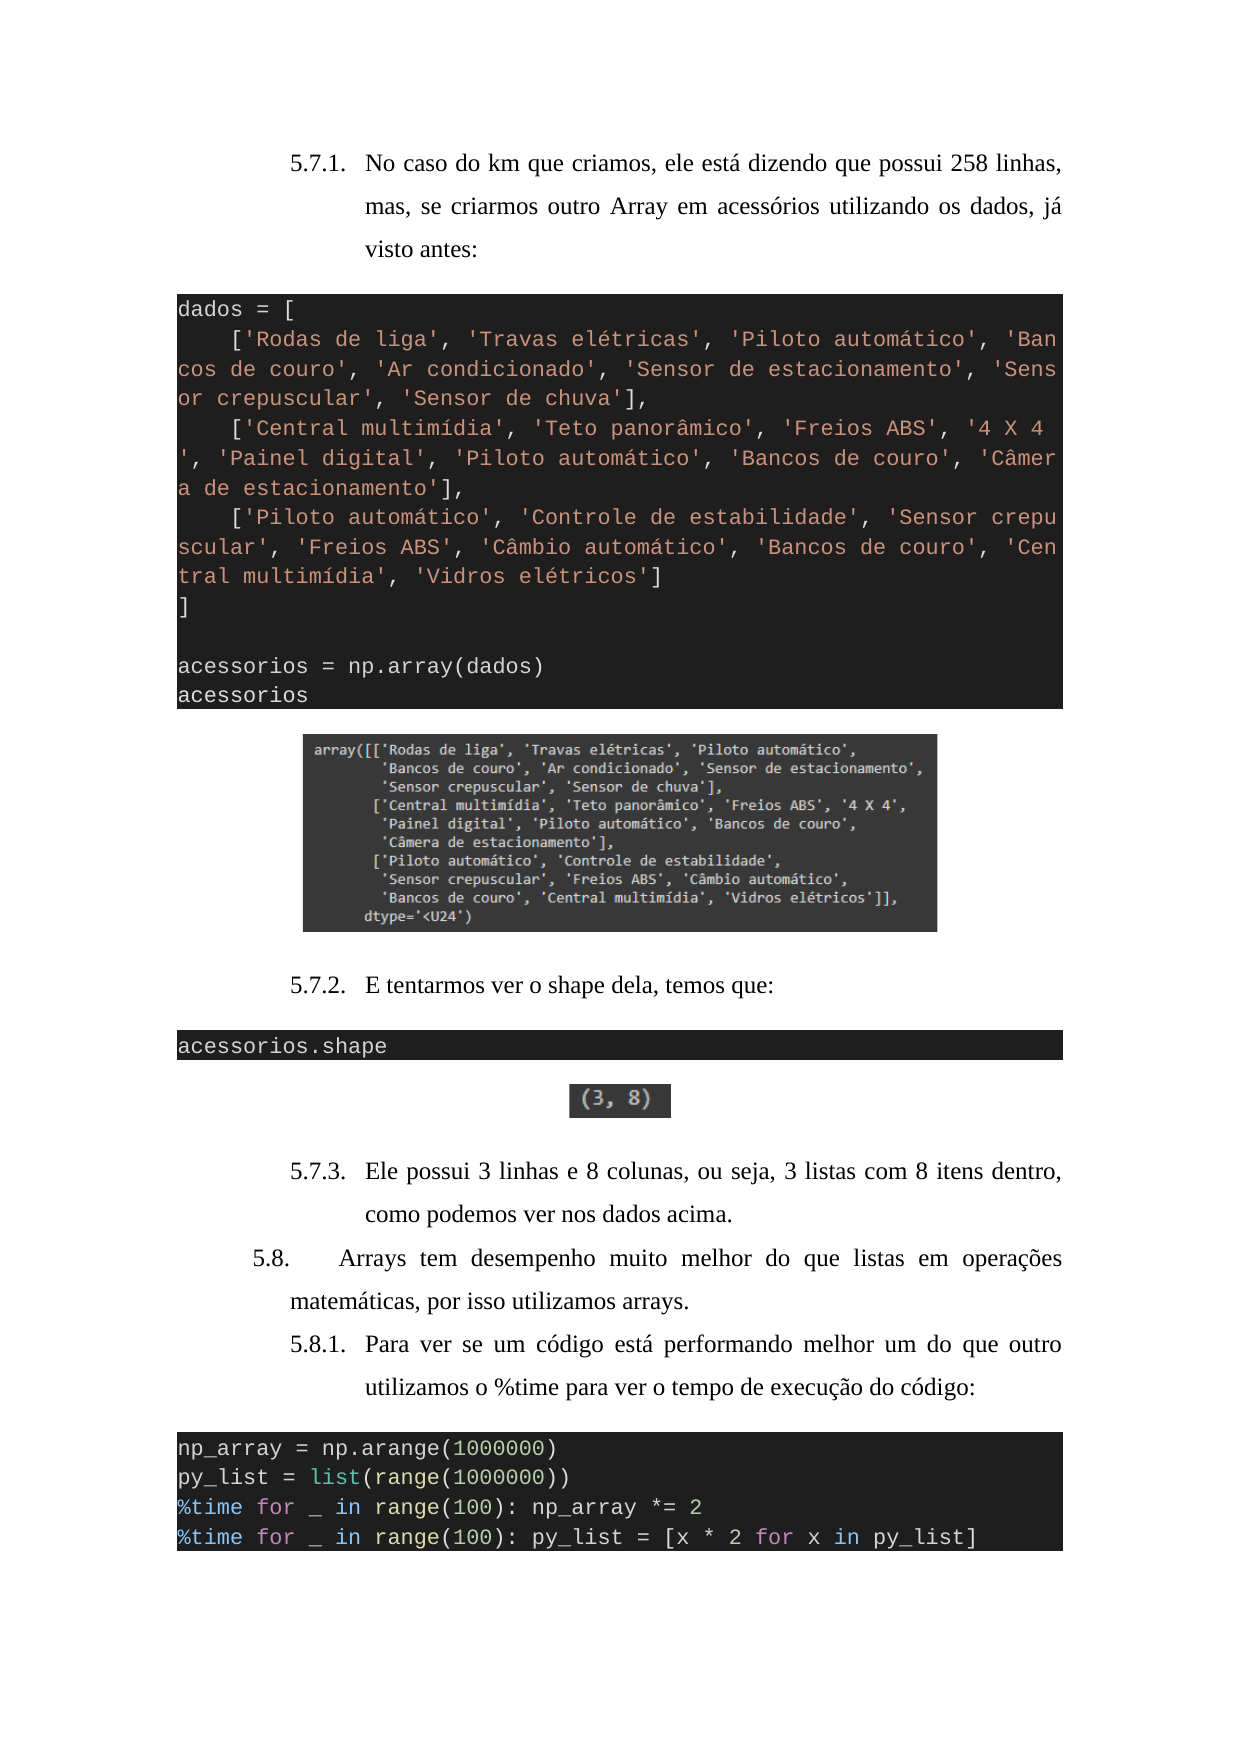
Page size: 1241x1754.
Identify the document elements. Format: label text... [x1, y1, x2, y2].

text acessorios [177, 679, 1063, 709]
text np_array = np.arange(1000000) [177, 1432, 1063, 1462]
list Ele possui 3 linhas e 8 colunas, ou seja, 3 listas com 8 itens dentro, como podemos ver nos dados acima. [290, 1156, 1063, 1228]
text ['Central multimídia', 'Teto panorâmico', 'Freios ABS', '4 X 4', 'Painel digital', 'Piloto automático', 'Bancos de couro', 'Câmera de estacionamento'], [177, 412, 1063, 501]
list E tentarmos ver o shape dela, temos que: [290, 970, 1063, 999]
text acessorios = np.array(dados) [177, 650, 1063, 679]
text ] [177, 591, 1063, 620]
list Arrays tem desempenho muito melhor do que listas em operações matemáticas, por isso utilizamos arrays. [252, 1243, 1063, 1314]
list Para ver se um código está performando melhor um do que outro utilizamos o %time para ver o tempo de execução do código: [290, 1329, 1063, 1401]
text %time for _ in range(100): py_list = [x * 2 for x in py_list] [177, 1521, 1063, 1551]
text ['Rodas de liga', 'Travas elétricas', 'Piloto automático', 'Bancos de couro', 'Ar condicionado', 'Sensor de estacionamento', 'Sensor crepuscular', 'Sensor de chuva'], [177, 323, 1063, 412]
picture [302, 734, 938, 932]
text py_list = list(range(1000000)) [177, 1462, 1063, 1491]
text dados = [ [177, 294, 1063, 323]
text ['Piloto automático', 'Controle de estabilidade', 'Sensor crepuscular', 'Freios ABS', 'Câmbio automático', 'Bancos de couro', 'Central multimídia', 'Vidros elétricos'] [177, 501, 1063, 591]
text %time for _ in range(100): np_array *= 2 [177, 1491, 1063, 1521]
text acessorios.shape [177, 1030, 1063, 1060]
picture [569, 1084, 671, 1118]
list No caso do km que criamos, ele está dizendo que possui 258 linhas, mas, se criarmos outro Array em acessórios utilizando os dados, já visto antes: [290, 148, 1063, 263]
